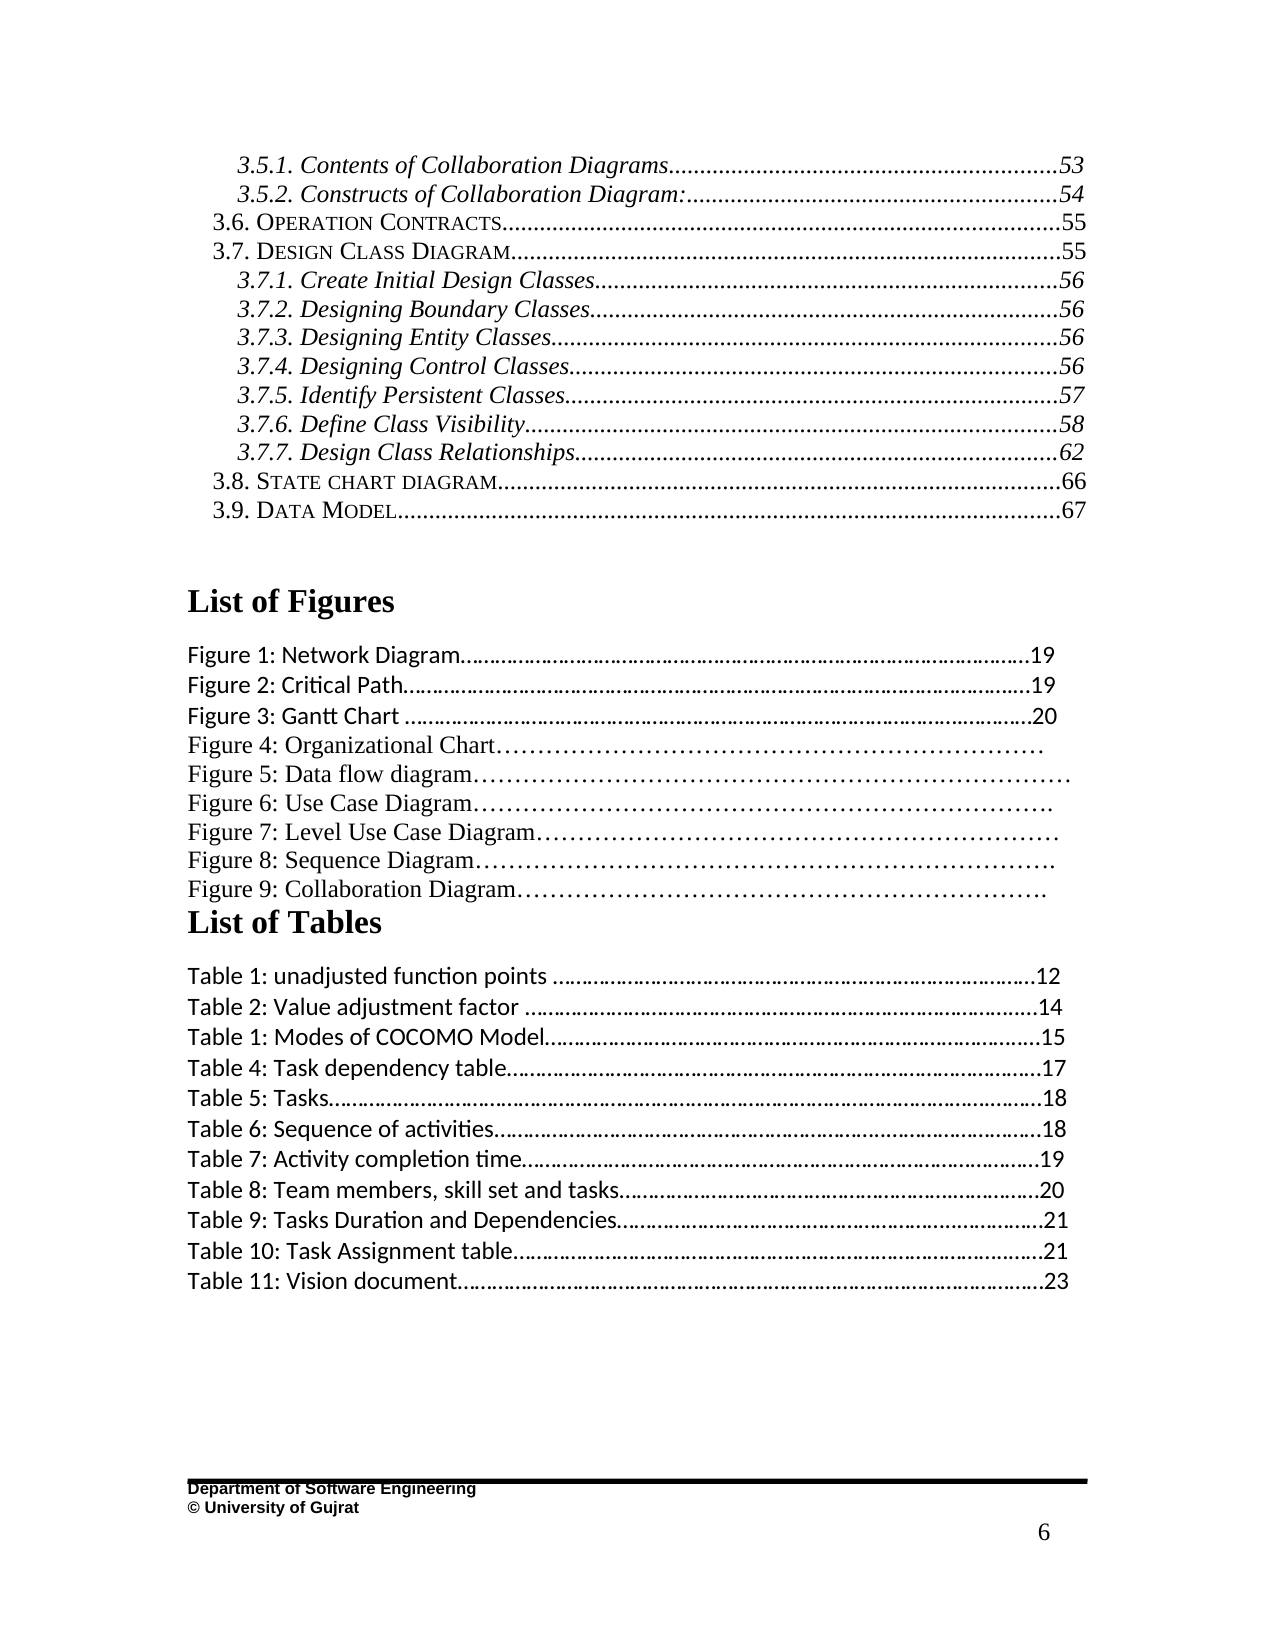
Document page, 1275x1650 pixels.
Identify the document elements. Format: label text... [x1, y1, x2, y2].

text 3.7. Design Class Diagram 55 [212, 236, 1087, 265]
text Table 4: Task dependency table…………………………………………………………………………………17 [187, 1052, 1087, 1082]
text 3.7.3. Designing Entity Classes 56 [237, 322, 1087, 351]
text Table 2: Value adjustment factor …………………………………………………………………………..…14 [187, 991, 1087, 1021]
text Figure 6: Use Case Diagram……………………………………………………………. [187, 788, 1087, 817]
text 3.8. State chart diagram 66 [212, 466, 1087, 495]
text 3.7.1. Create Initial Design Classes 56 [237, 265, 1087, 294]
text Figure 5: Data flow diagram……………………………………………………………… [187, 759, 1087, 788]
text Table 8: Team members, skill set and tasks………………………………………………….……………20 [187, 1174, 1087, 1204]
text Figure 2: Critical Path…………………………………………………………………………………………….…19 [187, 669, 1087, 700]
text 3.7.5. Identify Persistent Classes 57 [237, 380, 1087, 409]
text 3.9. Data Model 67 [212, 495, 1087, 524]
text Figure 4: Organizational Chart………………………………………………………… [187, 730, 1087, 759]
text Figure 9: Collaboration Diagram………………………………………………………. [187, 874, 1087, 903]
text 3.5.2. Constructs of Collaboration Diagram: 54 [237, 179, 1087, 207]
text Figure 1: Network Diagram………………………………………………………………………………………19 [187, 639, 1087, 669]
text Figure 8: Sequence Diagram……………………………………………………………. [187, 845, 1087, 874]
text 3.6. Operation Contracts 55 [212, 207, 1087, 236]
text Table 7: Activity completion time………………………………………………………………………………19 [187, 1143, 1087, 1174]
text Table 11: Vision document…………………………………………………………………………………………23 [187, 1266, 1087, 1296]
text 3.7.4. Designing Control Classes 56 [237, 351, 1087, 380]
text Table 6: Sequence of activities…………………………………………………………..………………………18 [187, 1113, 1087, 1143]
text 3.5.1. Contents of Collaboration Diagrams 53 [237, 150, 1087, 179]
text Figure 7: Level Use Case Diagram……………………………………………………… [187, 817, 1087, 845]
text Table 9: Tasks Duration and Dependencies…………………………………………………..……………21 [187, 1204, 1087, 1235]
text Figure 3: Gantt Chart …………………………………………………………………………………….…………20 [187, 700, 1087, 730]
text List of Figures [187, 581, 1087, 619]
text Table 10: Task Assignment table…………………………………………………………………………..……21 [187, 1235, 1087, 1266]
text 3.7.2. Designing Boundary Classes 56 [237, 294, 1087, 322]
text Table 5: Tasks…………………………………………………………………………………………………….………18 [187, 1082, 1087, 1113]
text 3.7.7. Design Class Relationships 62 [237, 437, 1087, 466]
text List of Tables [187, 903, 1087, 941]
text 3.7.6. Define Class Visibility 58 [237, 409, 1087, 437]
text Table 1: unadjusted function points …………………………………………………………………………12 [187, 960, 1087, 991]
